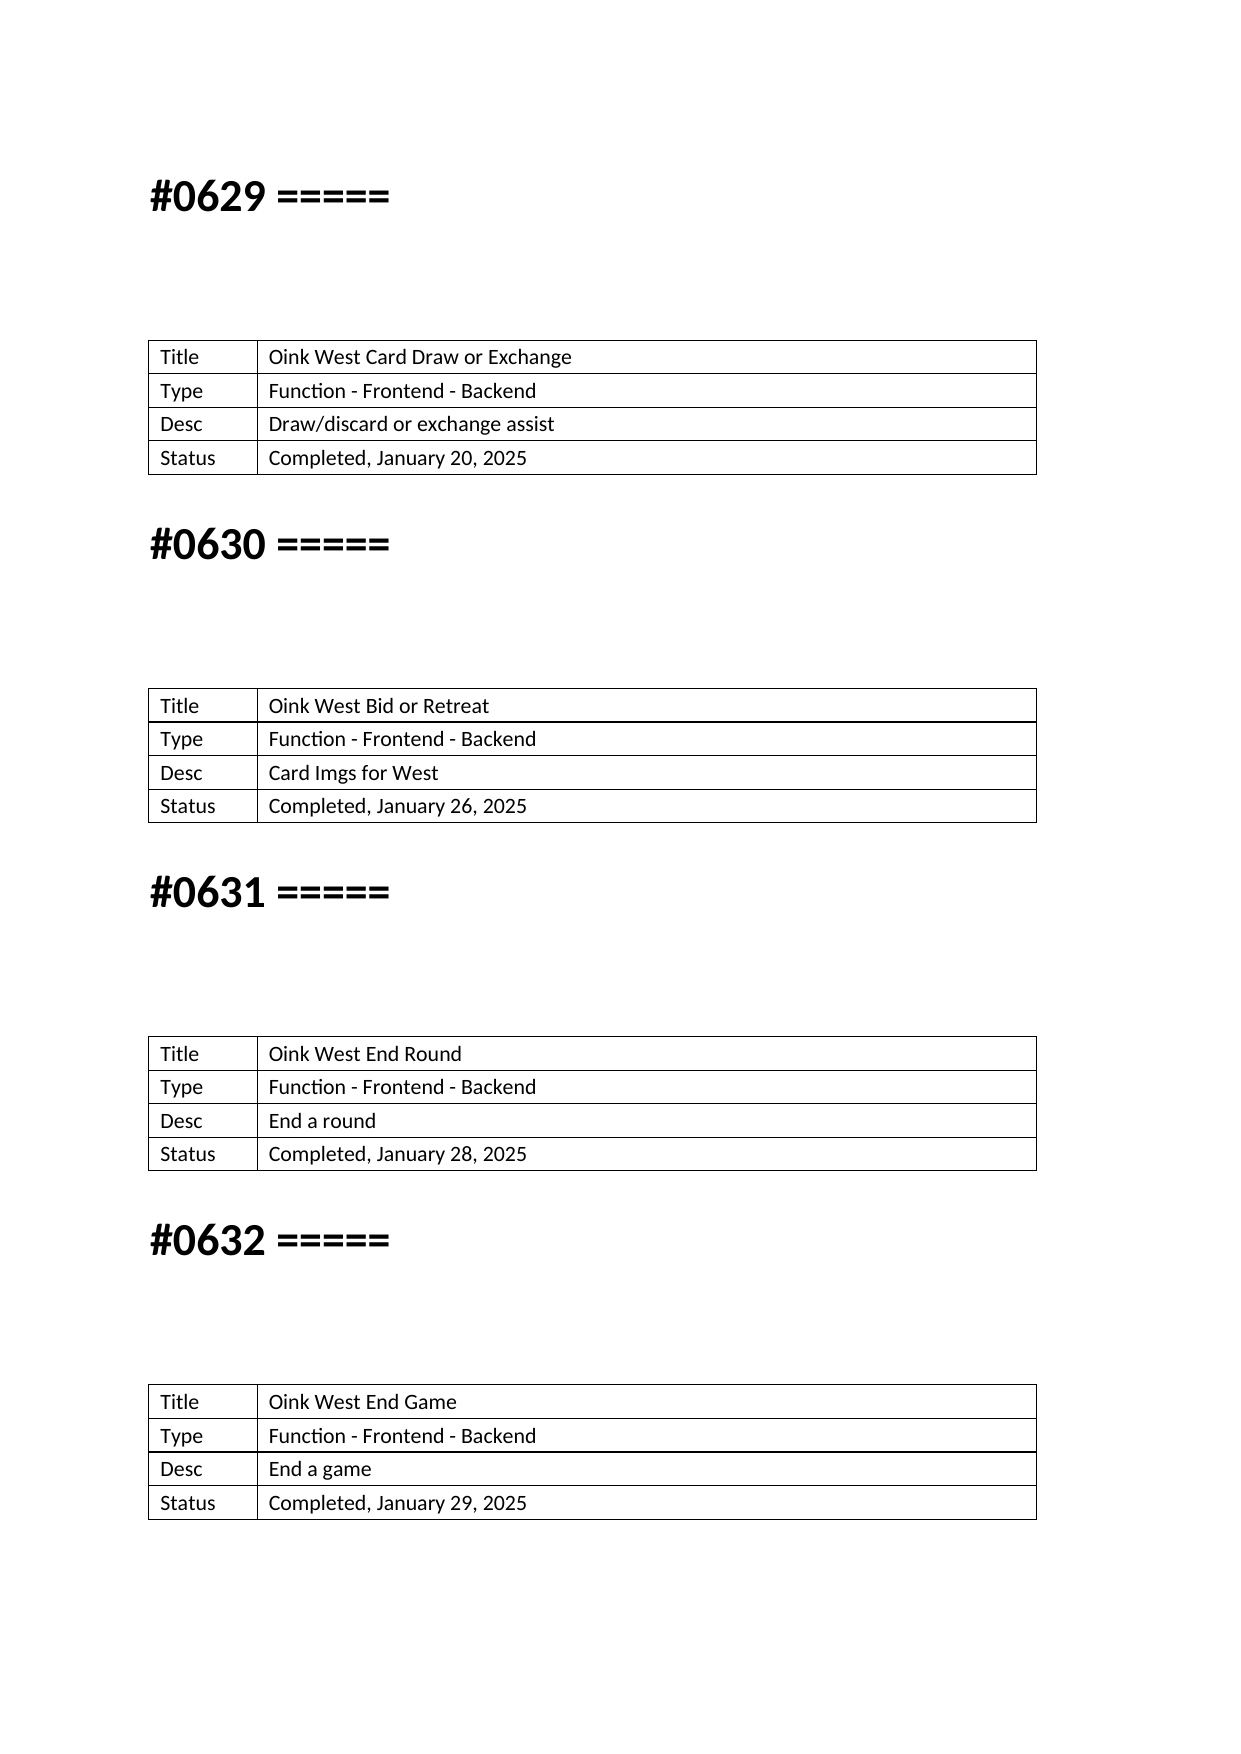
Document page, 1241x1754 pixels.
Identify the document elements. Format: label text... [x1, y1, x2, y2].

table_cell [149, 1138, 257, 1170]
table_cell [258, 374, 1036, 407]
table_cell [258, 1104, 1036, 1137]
text #0630 ===== [150, 510, 1090, 575]
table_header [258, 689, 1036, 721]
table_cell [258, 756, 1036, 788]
text #0631 ===== [150, 858, 1090, 923]
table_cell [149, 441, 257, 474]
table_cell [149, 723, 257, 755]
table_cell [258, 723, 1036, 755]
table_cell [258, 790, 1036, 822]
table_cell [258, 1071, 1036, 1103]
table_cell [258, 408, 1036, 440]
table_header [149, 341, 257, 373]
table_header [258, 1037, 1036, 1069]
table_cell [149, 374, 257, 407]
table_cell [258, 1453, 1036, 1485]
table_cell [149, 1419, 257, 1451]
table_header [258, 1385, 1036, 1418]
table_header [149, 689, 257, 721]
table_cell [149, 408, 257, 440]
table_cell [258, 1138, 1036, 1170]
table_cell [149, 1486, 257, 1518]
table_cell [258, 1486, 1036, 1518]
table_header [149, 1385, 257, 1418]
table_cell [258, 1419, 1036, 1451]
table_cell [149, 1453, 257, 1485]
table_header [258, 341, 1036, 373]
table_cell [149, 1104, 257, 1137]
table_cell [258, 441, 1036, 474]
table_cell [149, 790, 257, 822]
text #0629 ===== [150, 162, 1090, 227]
text #0632 ===== [150, 1207, 1090, 1272]
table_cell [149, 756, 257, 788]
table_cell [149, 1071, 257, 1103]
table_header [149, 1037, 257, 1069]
